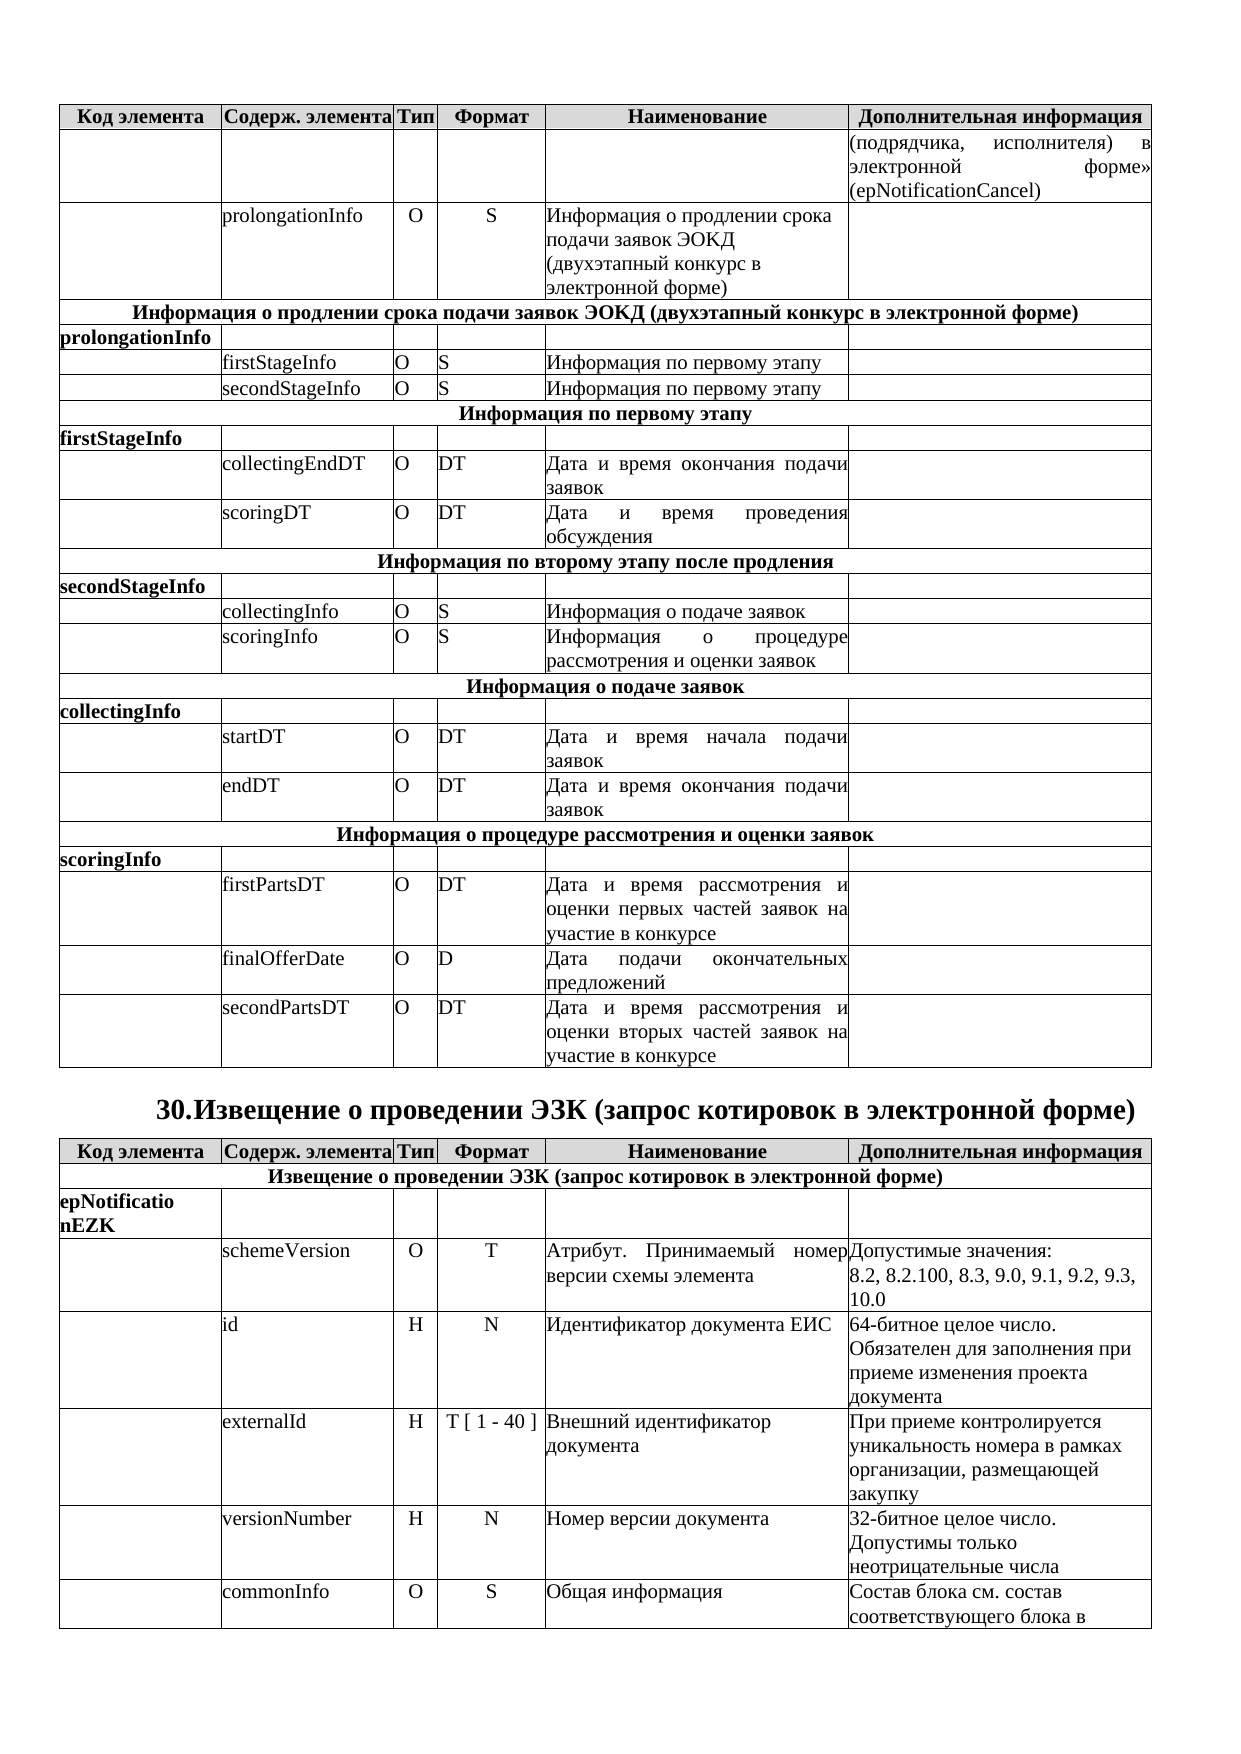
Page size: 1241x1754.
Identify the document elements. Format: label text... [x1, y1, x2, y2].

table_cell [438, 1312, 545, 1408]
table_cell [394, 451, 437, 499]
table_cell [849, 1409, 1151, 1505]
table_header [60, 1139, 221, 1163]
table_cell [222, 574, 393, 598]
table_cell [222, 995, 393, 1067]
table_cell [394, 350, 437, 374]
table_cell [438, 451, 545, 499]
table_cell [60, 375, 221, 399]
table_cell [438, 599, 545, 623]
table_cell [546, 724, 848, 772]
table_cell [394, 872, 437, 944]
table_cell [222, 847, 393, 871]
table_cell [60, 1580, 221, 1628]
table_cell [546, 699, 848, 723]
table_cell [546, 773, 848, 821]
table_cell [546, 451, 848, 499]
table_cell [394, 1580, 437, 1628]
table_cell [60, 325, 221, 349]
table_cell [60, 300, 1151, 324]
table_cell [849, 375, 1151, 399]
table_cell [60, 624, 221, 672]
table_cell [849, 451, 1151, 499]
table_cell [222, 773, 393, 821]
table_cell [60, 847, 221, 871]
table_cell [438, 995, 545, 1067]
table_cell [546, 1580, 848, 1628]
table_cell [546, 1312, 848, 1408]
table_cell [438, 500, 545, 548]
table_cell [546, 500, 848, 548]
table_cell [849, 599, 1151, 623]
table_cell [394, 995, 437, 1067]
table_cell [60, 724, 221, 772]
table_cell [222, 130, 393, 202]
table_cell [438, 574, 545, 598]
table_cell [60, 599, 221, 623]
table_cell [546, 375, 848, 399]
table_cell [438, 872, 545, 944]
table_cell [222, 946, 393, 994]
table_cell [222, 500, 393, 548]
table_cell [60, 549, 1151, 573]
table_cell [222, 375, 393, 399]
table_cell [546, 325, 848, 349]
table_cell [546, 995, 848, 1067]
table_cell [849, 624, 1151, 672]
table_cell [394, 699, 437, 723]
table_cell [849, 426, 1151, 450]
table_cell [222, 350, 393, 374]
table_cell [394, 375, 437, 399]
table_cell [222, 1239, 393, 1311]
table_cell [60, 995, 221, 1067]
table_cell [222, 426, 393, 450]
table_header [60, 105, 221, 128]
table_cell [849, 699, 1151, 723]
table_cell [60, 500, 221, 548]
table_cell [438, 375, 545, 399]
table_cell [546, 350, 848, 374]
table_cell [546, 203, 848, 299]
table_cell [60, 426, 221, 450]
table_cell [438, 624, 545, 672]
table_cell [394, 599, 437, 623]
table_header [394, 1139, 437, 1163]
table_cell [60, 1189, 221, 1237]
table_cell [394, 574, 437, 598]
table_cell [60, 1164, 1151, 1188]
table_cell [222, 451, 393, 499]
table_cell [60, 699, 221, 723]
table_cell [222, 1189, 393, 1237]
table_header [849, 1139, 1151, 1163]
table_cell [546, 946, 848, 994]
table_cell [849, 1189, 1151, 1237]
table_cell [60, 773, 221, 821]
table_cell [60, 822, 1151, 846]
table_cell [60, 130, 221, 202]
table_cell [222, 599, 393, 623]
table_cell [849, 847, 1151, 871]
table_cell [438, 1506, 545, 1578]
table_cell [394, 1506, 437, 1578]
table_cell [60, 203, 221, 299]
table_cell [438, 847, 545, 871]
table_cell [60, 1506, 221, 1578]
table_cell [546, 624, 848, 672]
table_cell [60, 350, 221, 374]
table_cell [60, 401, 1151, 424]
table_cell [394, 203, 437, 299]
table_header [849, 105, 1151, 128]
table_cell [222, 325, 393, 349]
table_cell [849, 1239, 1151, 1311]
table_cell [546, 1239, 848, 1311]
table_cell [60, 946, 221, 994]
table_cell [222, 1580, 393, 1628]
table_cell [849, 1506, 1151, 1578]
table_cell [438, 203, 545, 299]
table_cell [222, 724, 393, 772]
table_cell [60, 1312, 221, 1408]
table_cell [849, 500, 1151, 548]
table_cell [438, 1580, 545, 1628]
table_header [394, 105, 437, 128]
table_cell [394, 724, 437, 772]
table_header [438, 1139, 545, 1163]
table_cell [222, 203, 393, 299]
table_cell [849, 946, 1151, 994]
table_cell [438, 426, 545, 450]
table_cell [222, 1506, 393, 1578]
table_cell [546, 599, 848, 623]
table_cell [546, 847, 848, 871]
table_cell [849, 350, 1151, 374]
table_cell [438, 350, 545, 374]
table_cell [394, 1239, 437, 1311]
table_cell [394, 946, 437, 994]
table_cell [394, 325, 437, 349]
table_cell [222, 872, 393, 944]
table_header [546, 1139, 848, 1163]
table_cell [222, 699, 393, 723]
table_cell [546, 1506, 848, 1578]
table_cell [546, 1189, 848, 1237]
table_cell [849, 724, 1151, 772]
subtitle Извещение о проведении ЭЗК (запрос котировок в электронной форме) [156, 1092, 1152, 1126]
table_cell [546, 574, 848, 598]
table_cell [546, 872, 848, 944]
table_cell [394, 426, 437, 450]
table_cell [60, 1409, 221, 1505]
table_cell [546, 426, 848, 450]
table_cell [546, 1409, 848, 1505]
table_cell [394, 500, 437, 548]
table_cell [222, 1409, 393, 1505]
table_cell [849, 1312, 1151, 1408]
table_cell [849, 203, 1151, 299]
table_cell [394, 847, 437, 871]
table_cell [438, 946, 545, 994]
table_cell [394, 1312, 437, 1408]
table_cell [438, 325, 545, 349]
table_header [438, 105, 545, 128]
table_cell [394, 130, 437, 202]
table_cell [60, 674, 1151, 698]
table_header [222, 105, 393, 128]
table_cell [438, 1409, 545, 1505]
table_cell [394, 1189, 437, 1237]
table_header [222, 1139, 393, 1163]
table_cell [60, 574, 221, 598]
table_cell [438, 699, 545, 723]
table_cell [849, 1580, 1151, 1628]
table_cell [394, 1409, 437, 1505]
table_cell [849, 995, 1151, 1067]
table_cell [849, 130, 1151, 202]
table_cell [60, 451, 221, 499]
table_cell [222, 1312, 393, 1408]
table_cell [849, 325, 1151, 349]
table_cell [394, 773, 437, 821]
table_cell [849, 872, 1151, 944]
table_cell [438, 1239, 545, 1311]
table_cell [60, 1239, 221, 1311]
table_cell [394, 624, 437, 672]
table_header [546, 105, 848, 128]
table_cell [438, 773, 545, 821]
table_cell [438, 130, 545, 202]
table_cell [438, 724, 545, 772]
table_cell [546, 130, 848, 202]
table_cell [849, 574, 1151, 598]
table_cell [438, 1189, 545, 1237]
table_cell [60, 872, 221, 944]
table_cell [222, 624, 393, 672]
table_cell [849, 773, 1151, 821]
